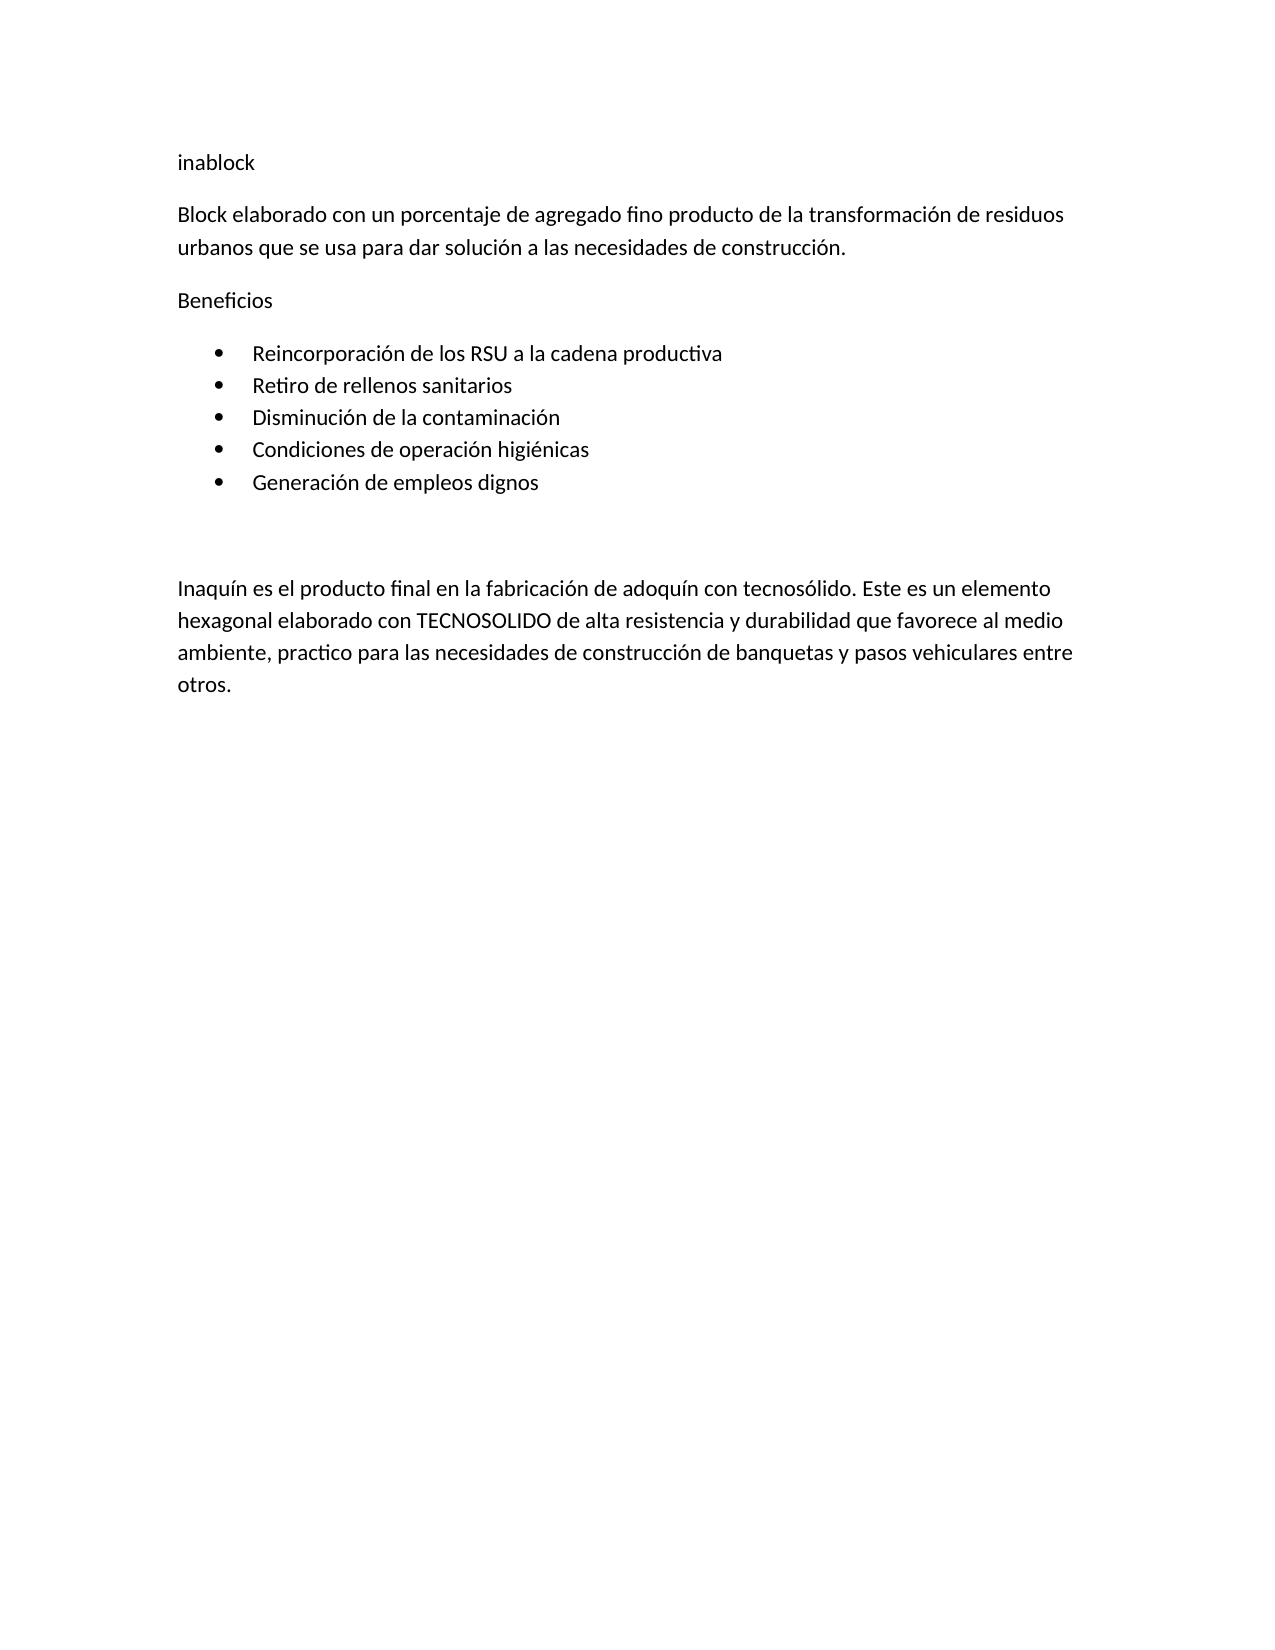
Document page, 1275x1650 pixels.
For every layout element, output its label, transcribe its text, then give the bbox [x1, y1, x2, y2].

list Generación de empleos dignos [215, 468, 1098, 496]
list Reincorporación de los RSU a la cadena productiva [215, 339, 1098, 367]
text Inaquín es el producto final en la fabricación de adoquín con tecnosólido. Este es un elemento hexagonal elaborado con TECNOSOLIDO de alta resistencia y durabilidad que favorece al medio ambiente, practico para las necesidades de construcción de banquetas y pasos vehiculares entre otros. [177, 574, 1098, 698]
text Beneficios [177, 286, 1098, 314]
list Disminución de la contaminación [215, 403, 1098, 431]
list Retiro de rellenos sanitarios [215, 371, 1098, 399]
text Block elaborado con un porcentaje de agregado fino producto de la transformación de residuos urbanos que se usa para dar solución a las necesidades de construcción. [177, 201, 1098, 261]
text inablock [177, 148, 1098, 176]
list Condiciones de operación higiénicas [215, 435, 1098, 463]
